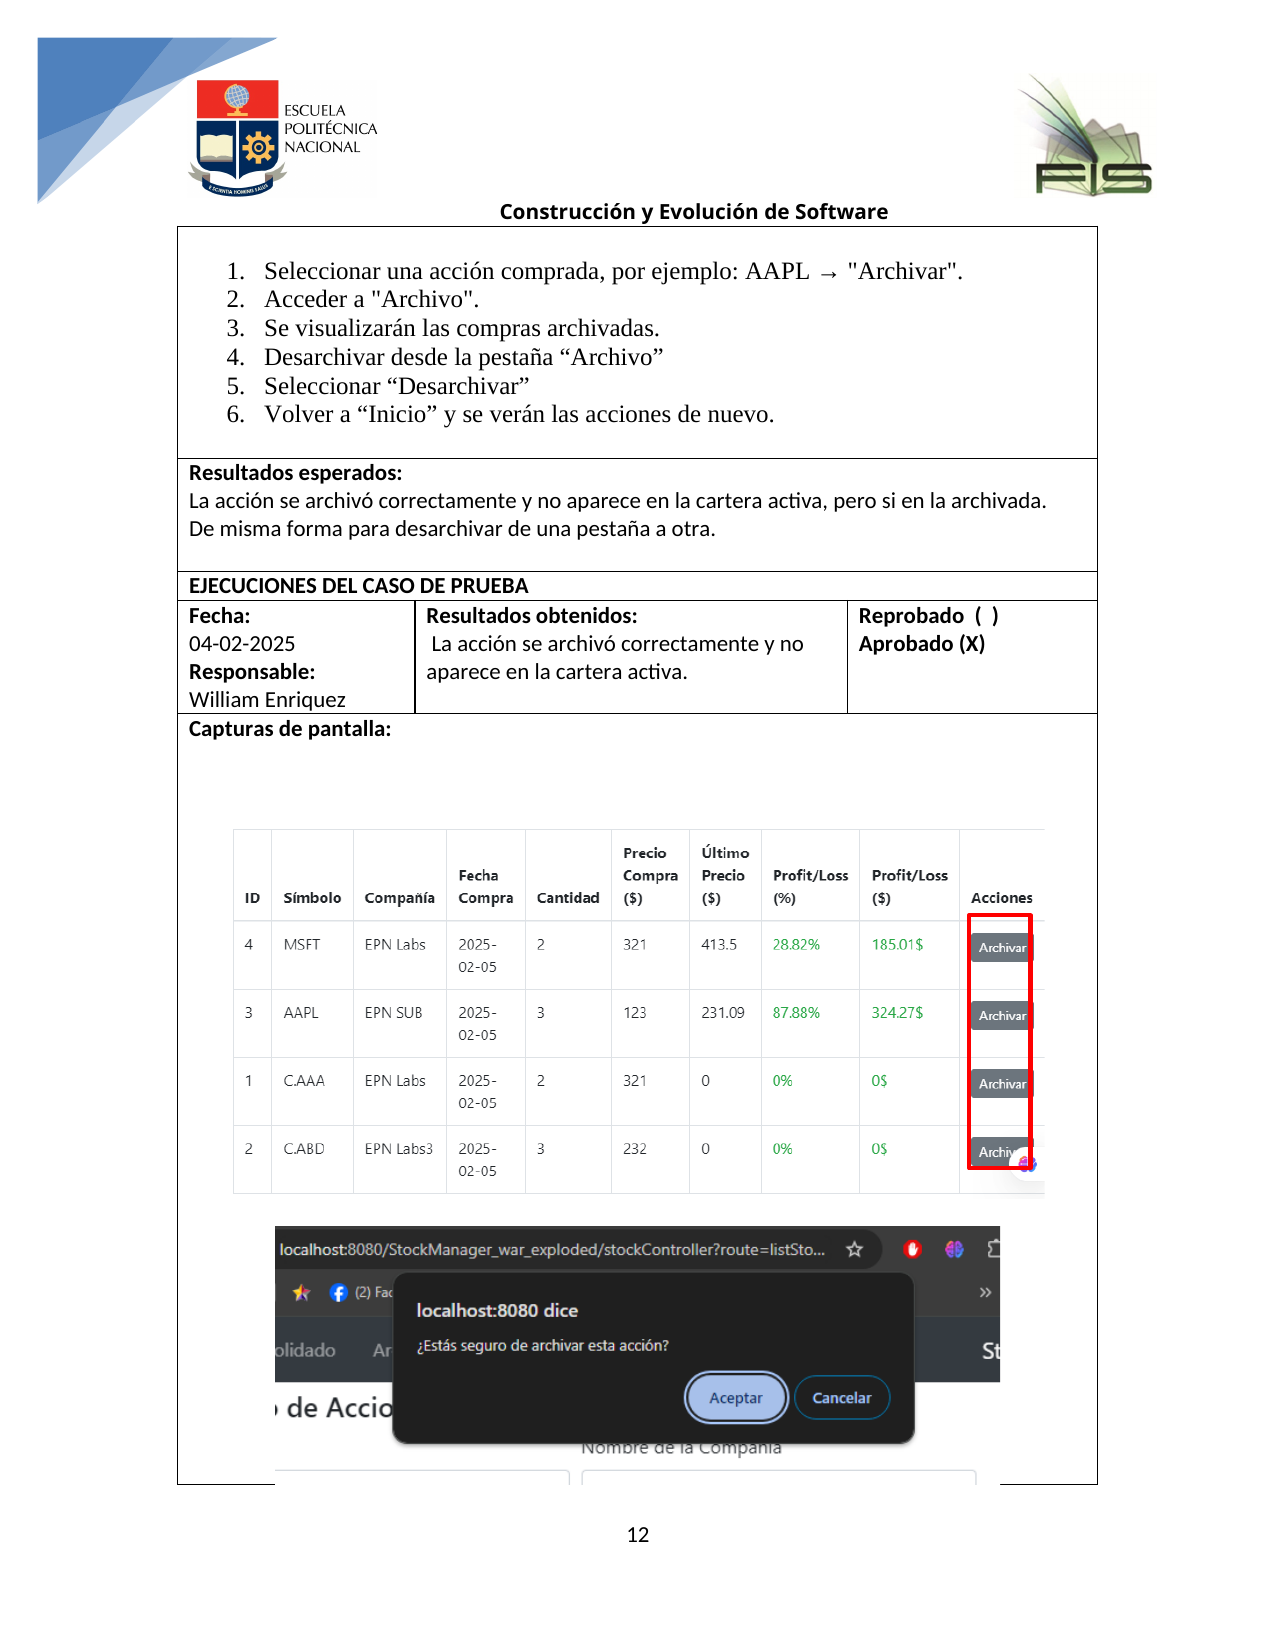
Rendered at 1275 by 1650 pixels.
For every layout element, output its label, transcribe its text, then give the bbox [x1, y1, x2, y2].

picture [37, 37, 378, 206]
picture [275, 1226, 1001, 1485]
table_cell EJECUCIONES DEL CASO DE PRUEBA [178, 572, 1097, 600]
picture [1013, 73, 1157, 198]
table_cell Resultados esperados: La acción se archivó correctamente y no aparece en la cartera activa, pero si en la archivada. De misma forma para desarchivar de una pestaña a otra. [178, 459, 1097, 571]
table_cell Reprobado ( ) Aprobado (X) [848, 601, 1097, 713]
table_cell Capturas de pantalla: [178, 714, 1097, 1484]
picture [230, 826, 1045, 1199]
table_cell Resultados obtenidos: La acción se archivó correctamente y no aparece en la cartera activa. [416, 601, 847, 713]
table_cell Fecha: 04-02-2025 Responsable: William Enriquez [178, 601, 414, 713]
